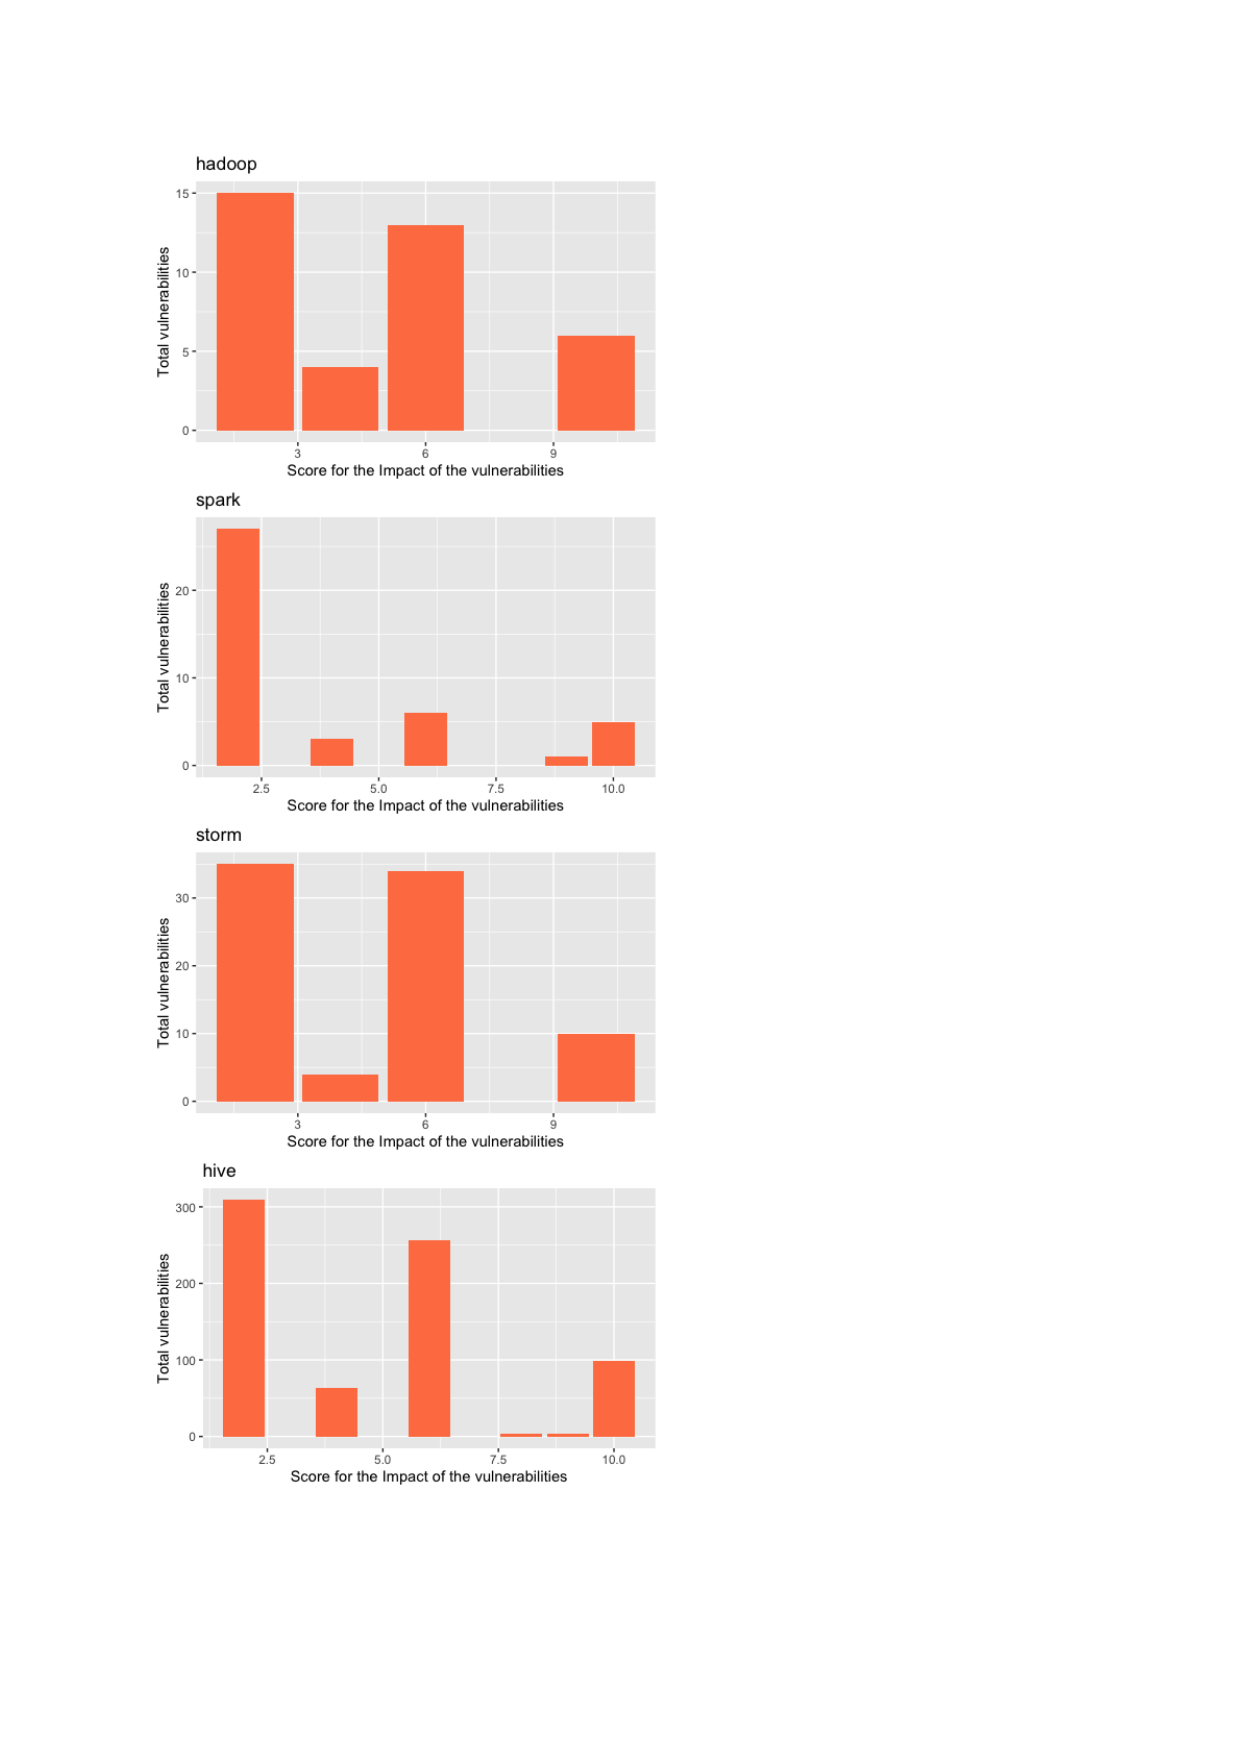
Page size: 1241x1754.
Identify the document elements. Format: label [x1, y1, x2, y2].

picture [150, 150, 663, 1492]
